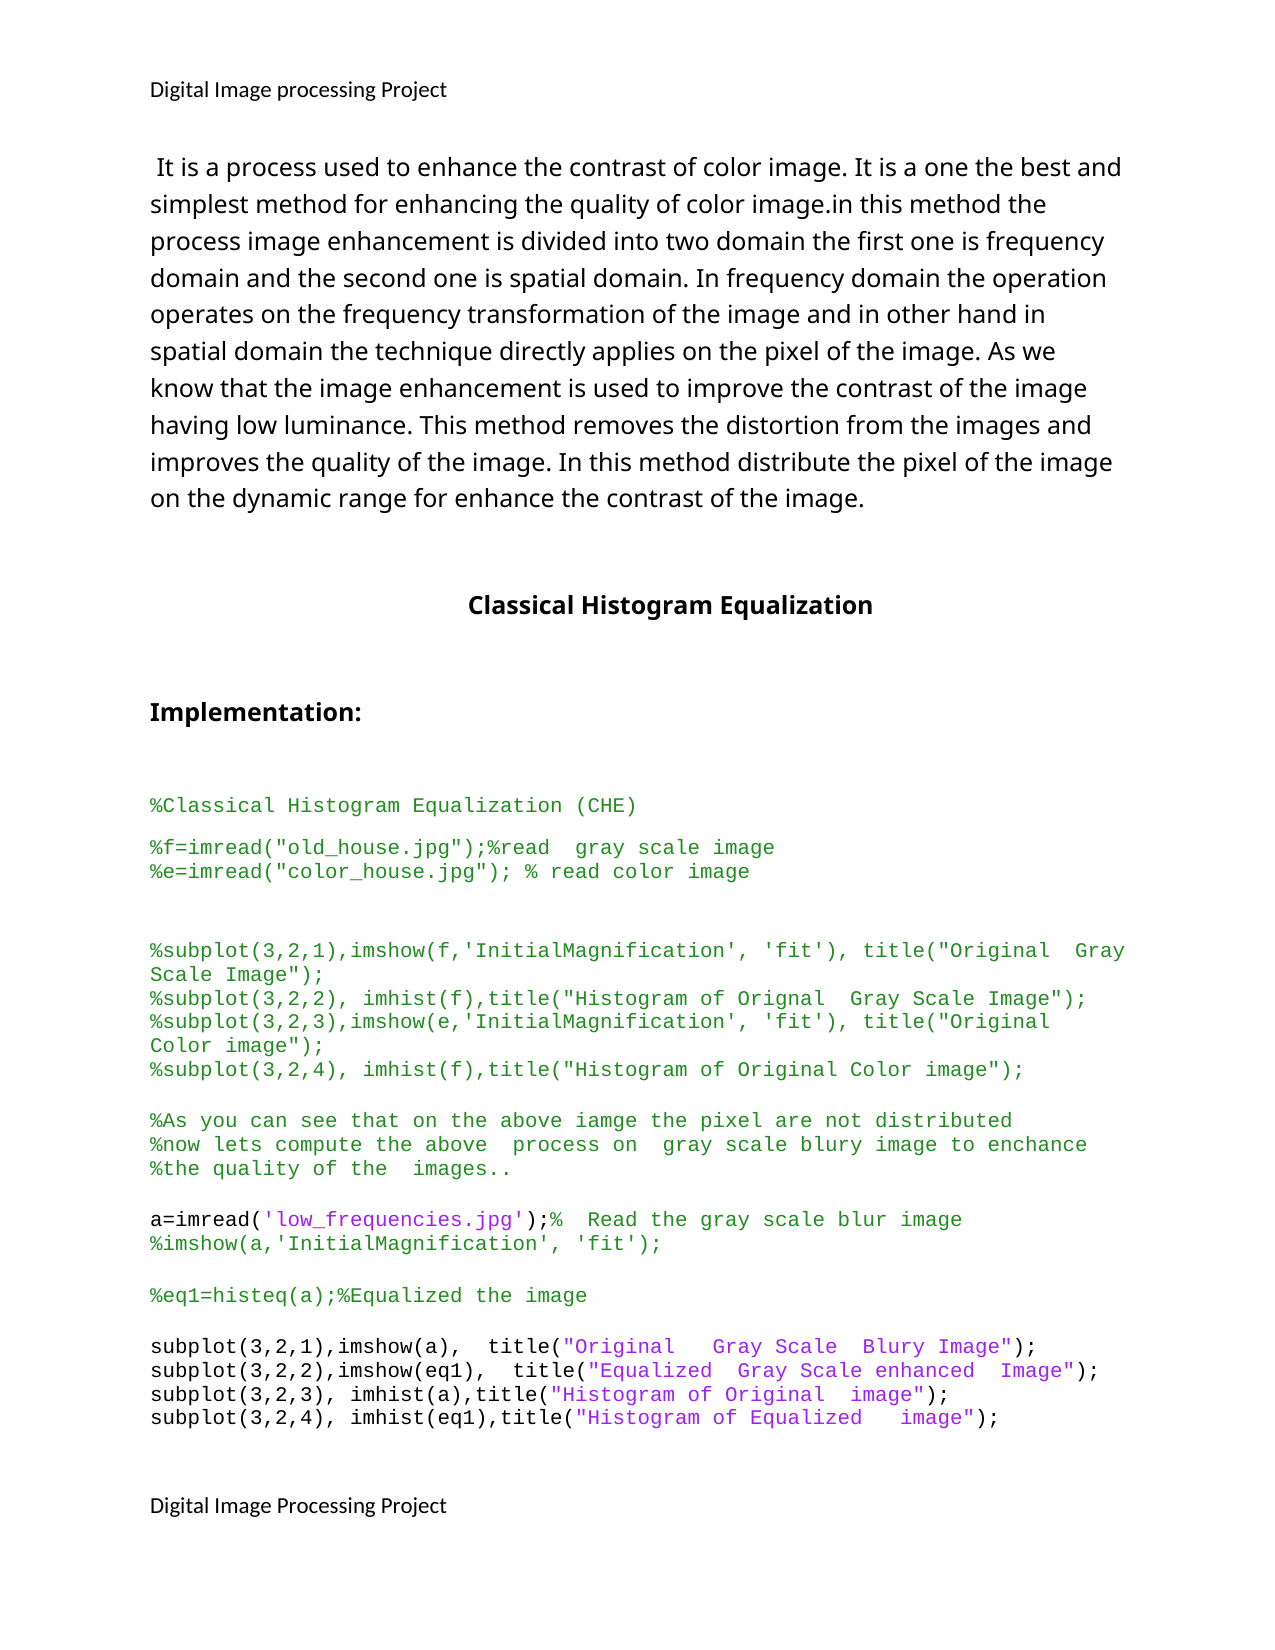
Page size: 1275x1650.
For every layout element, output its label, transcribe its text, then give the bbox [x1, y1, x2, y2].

text a=imread('low_frequencies.jpg');% Read the gray scale blur image [150, 1209, 1125, 1233]
text %e=imread("color_house.jpg"); % read color image [150, 861, 1125, 884]
text %subplot(3,2,1),imshow(f,'InitialMagnification', 'fit'), title("Original Gray Scale Image"); [150, 941, 1125, 988]
text subplot(3,2,3), imhist(a),title("Histogram of Original image"); [150, 1384, 1125, 1407]
text subplot(3,2,2),imshow(eq1), title("Equalized Gray Scale enhanced Image"); [150, 1360, 1125, 1384]
text subplot(3,2,4), imhist(eq1),title("Histogram of Equalized image"); [150, 1407, 1125, 1431]
text Classical Histogram Equalization [150, 588, 1125, 622]
text %subplot(3,2,4), imhist(f),title("Histogram of Original Color image"); [150, 1059, 1125, 1082]
text %now lets compute the above process on gray scale blury image to enchance [150, 1134, 1125, 1158]
text %subplot(3,2,2), imhist(f),title("Histogram of Orignal Gray Scale Image"); [150, 988, 1125, 1011]
text %subplot(3,2,3),imshow(e,'InitialMagnification', 'fit'), title("Original Color image"); [150, 1011, 1125, 1059]
text Implementation: [150, 695, 1125, 729]
text subplot(3,2,1),imshow(a), title("Original Gray Scale Blury Image"); [150, 1336, 1125, 1360]
text %imshow(a,'InitialMagnification', 'fit'); [150, 1233, 1125, 1257]
text It is a process used to enhance the contrast of color image. It is a one the best and simplest method for enhancing the quality of color image.in this method the process image enhancement is divided into two domain the first one is frequency domain and the second one is spatial domain. In frequency domain the operation operates on the frequency transformation of the image and in other hand in spatial domain the technique directly applies on the pixel of the image. As we know that the image enhancement is used to improve the contrast of the image having low luminance. This method removes the distortion from the images and improves the quality of the image. In this method distribute the pixel of the image on the dynamic range for enhance the contrast of the image. [150, 150, 1125, 515]
text %Classical Histogram Equalization (CHE) [150, 795, 1125, 819]
text %As you can see that on the above iamge the pixel are not distributed [150, 1110, 1125, 1134]
text %f=imread("old_house.jpg");%read gray scale image [150, 837, 1125, 861]
text %eq1=histeq(a);%Equalized the image [150, 1285, 1125, 1308]
text %the quality of the images.. [150, 1158, 1125, 1181]
